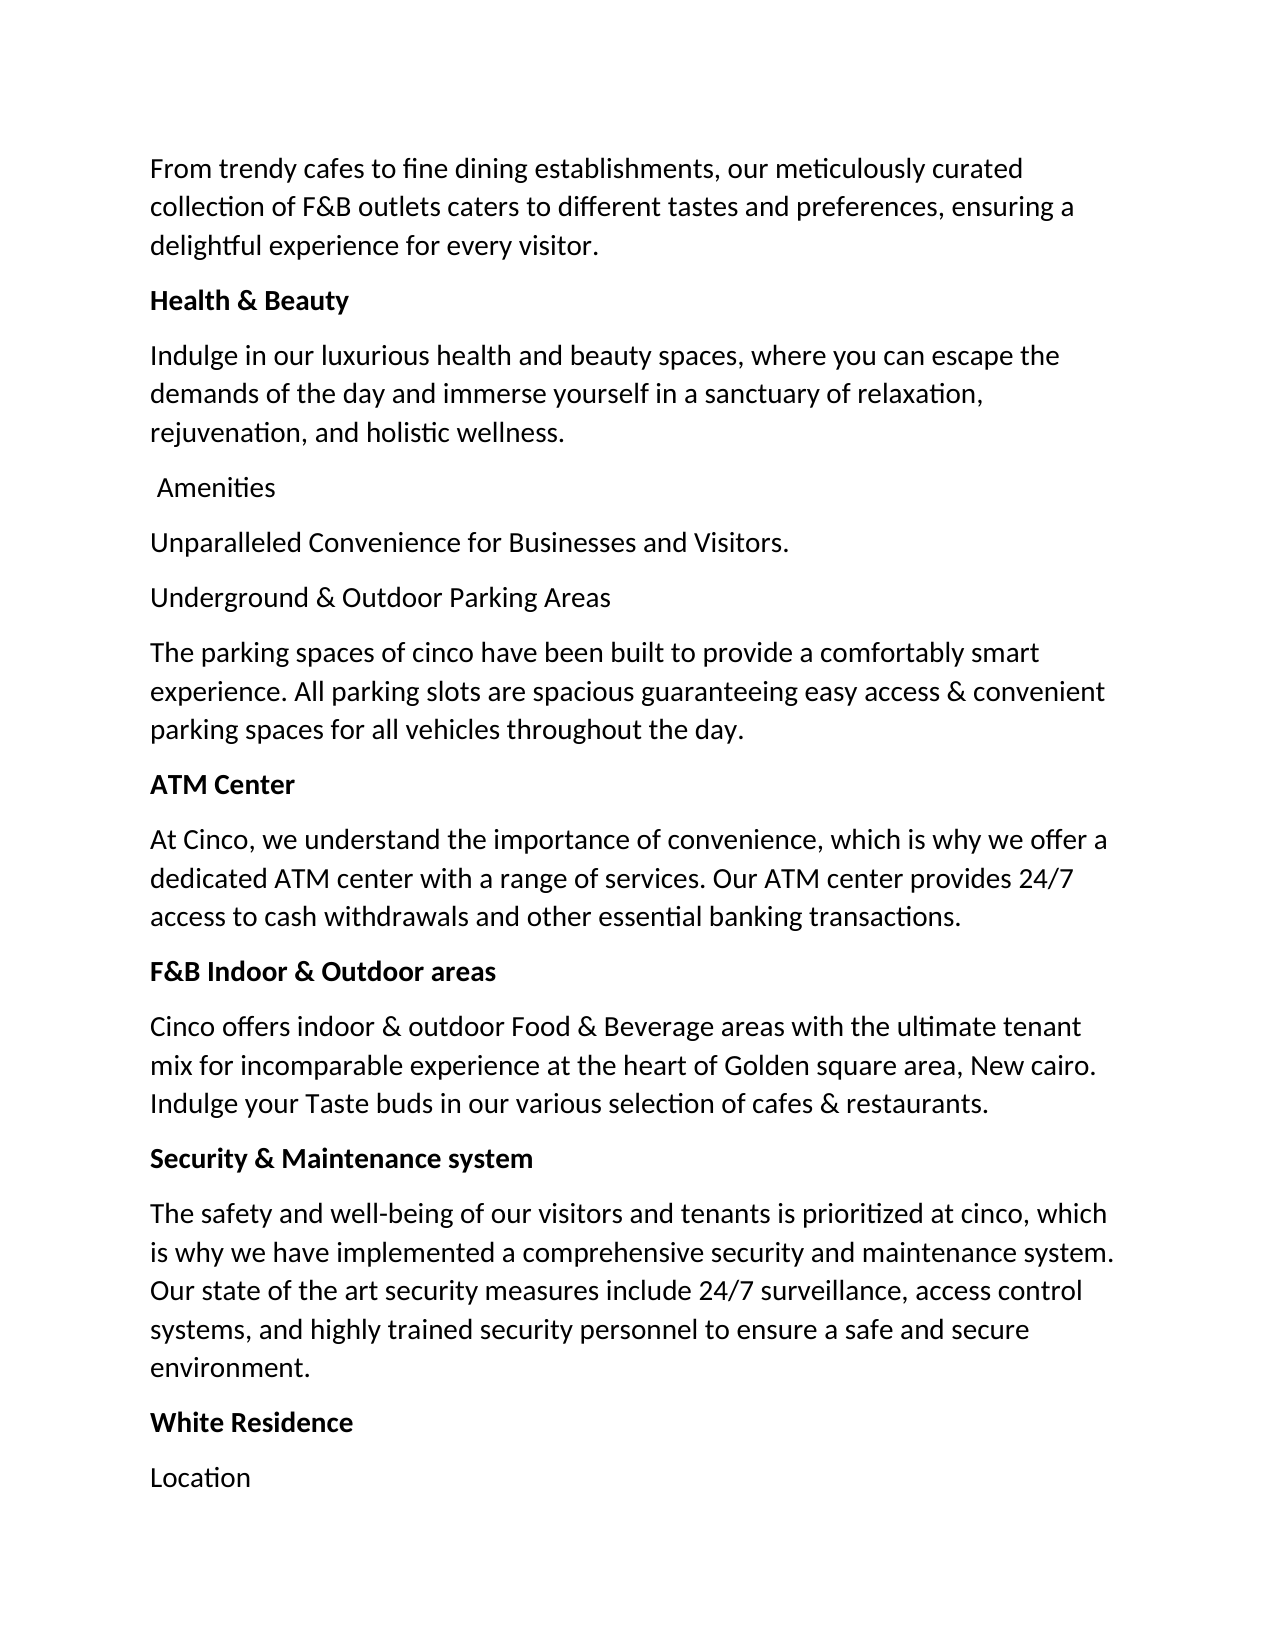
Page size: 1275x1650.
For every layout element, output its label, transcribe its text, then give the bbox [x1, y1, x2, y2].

text Cinco offers indoor & outdoor Food & Beverage areas with the ultimate tenant mix for incomparable experience at the heart of Golden square area, New cairo. Indulge your Taste buds in our various selection of cafes & restaurants. [150, 1008, 1125, 1121]
text Indulge in our luxurious health and beauty spaces, where you can escape the demands of the day and immerse yourself in a sanctuary of relaxation, rejuvenation, and holistic wellness. [150, 337, 1125, 449]
text White Residence [150, 1404, 1125, 1440]
text From trendy cafes to fine dining establishments, our meticulously curated collection of F&B outlets caters to different tastes and preferences, ensuring a delightful experience for every visitor. [150, 150, 1125, 262]
text Location [150, 1459, 1125, 1495]
text F&B Indoor & Outdoor areas [150, 953, 1125, 989]
text At Cinco, we understand the importance of convenience, which is why we offer a dedicated ATM center with a range of services. Our ATM center provides 24/7 access to cash withdrawals and other essential banking transactions. [150, 821, 1125, 934]
text Health & Beauty [150, 282, 1125, 318]
text Security & Maintenance system [150, 1141, 1125, 1176]
text Unparalleled Convenience for Businesses and Visitors. [150, 524, 1125, 560]
text Amenities [150, 469, 1125, 505]
text The parking spaces of cinco have been built to provide a comfortably smart experience. All parking slots are spacious guaranteeing easy access & convenient parking spaces for all vehicles throughout the day. [150, 634, 1125, 747]
text The safety and well-being of our visitors and tenants is prioritized at cinco, which is why we have implemented a comprehensive security and maintenance system. Our state of the art security measures include 24/7 surveillance, access control systems, and highly trained security personnel to ensure a safe and secure environment. [150, 1196, 1125, 1385]
text ATM Center [150, 766, 1125, 802]
text Underground & Outdoor Parking Areas [150, 579, 1125, 615]
